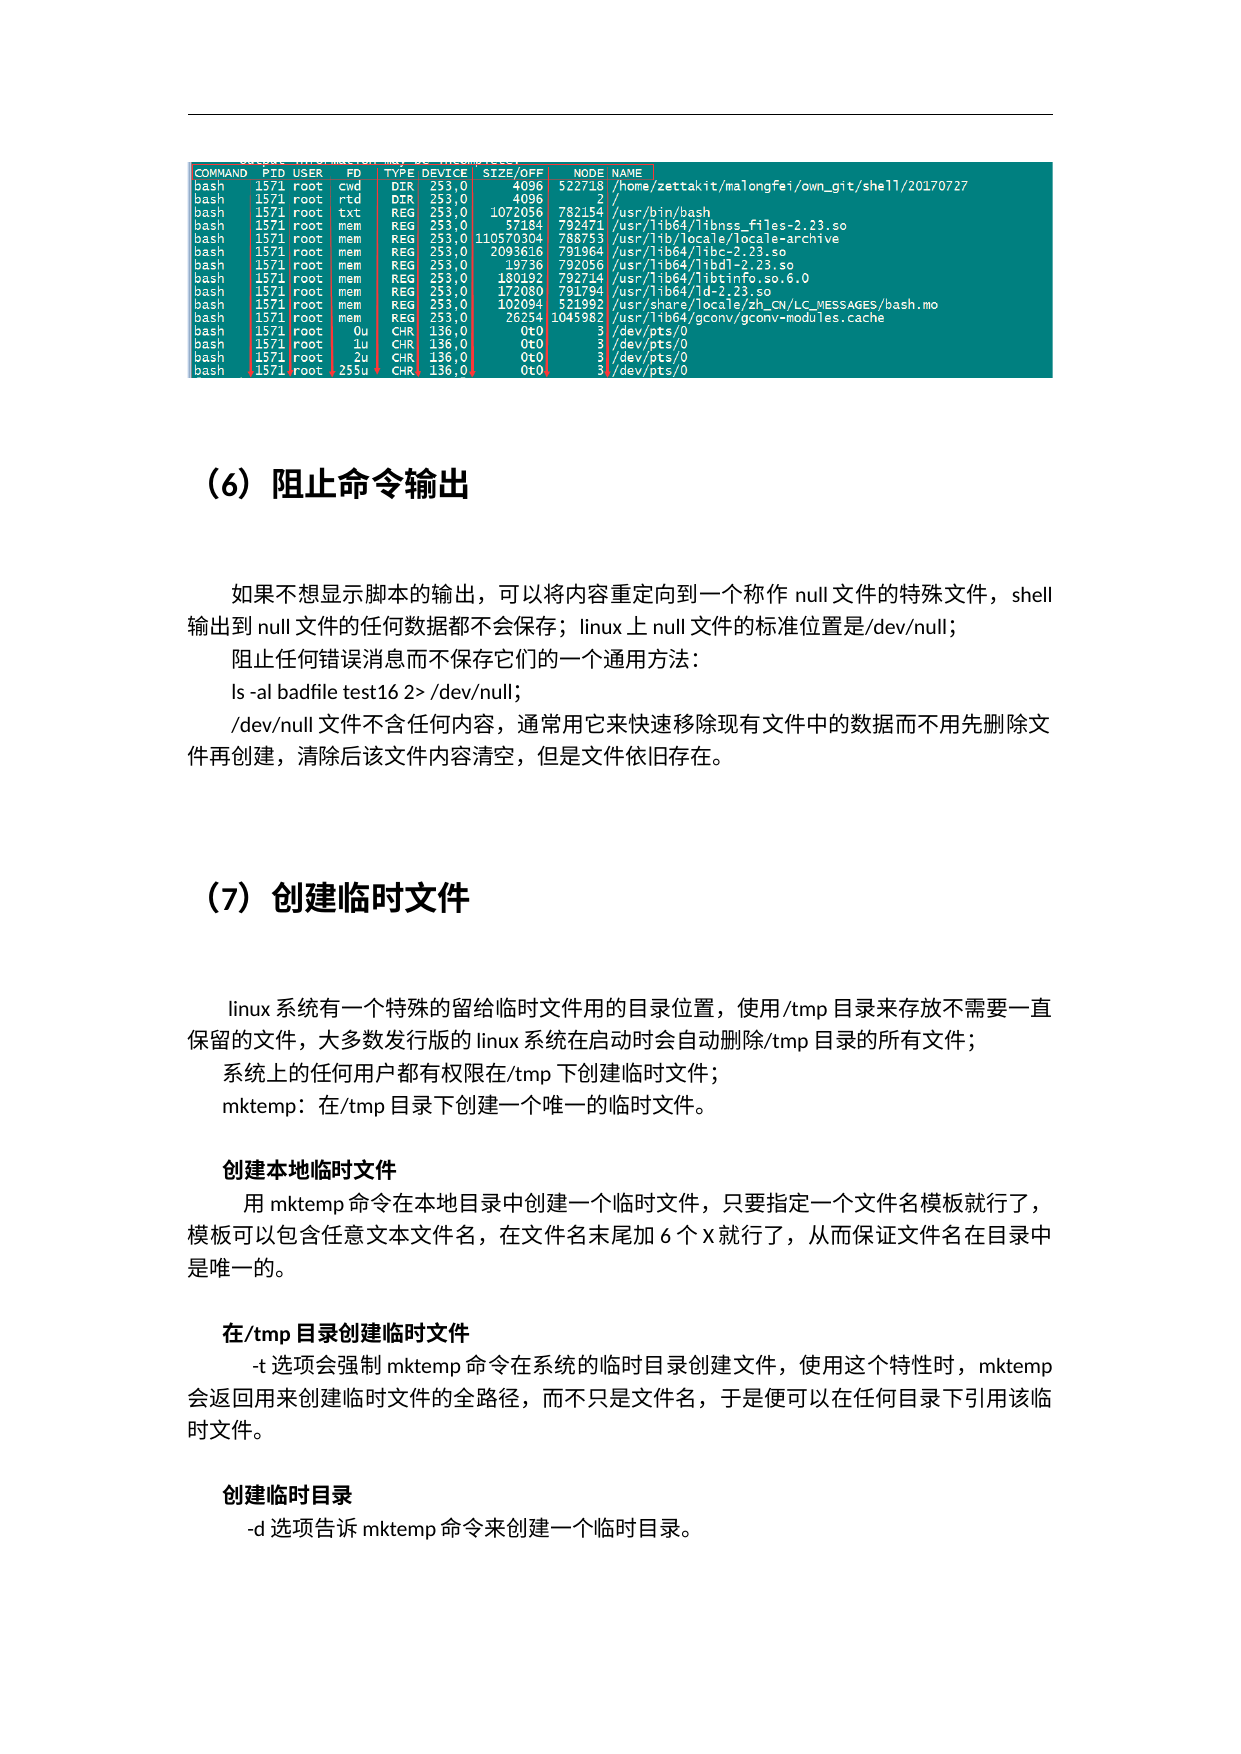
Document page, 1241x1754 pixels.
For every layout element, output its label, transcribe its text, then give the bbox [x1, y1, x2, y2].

text mktemp：在/tmp目录下创建一个唯一的临时文件。 [187, 1088, 1053, 1121]
text 系统上的任何用户都有权限在/tmp下创建临时文件； [187, 1056, 1053, 1088]
text -d 选项告诉mktemp命令来创建一个临时目录。 [187, 1511, 1053, 1543]
subtitle （7）创建临时文件 [187, 863, 1053, 928]
text 阻止任何错误消息而不保存它们的一个通用方法： [187, 641, 1053, 674]
picture [187, 162, 1053, 378]
text 在/tmp目录创建临时文件 [187, 1316, 1053, 1348]
text 创建本地临时文件 [187, 1153, 1053, 1186]
text /dev/null文件不含任何内容，通常用它来快速移除现有文件中的数据而不用先删除文件再创建，清除后该文件内容清空，但是文件依旧存在。 [187, 706, 1053, 771]
text 如果不想显示脚本的输出，可以将内容重定向到一个称作null文件的特殊文件，shell输出到null文件的任何数据都不会保存；linux上null文件的标准位置是/dev/null； [187, 576, 1053, 641]
text -t选项会强制mktemp命令在系统的临时目录创建文件，使用这个特性时，mktemp会返回用来创建临时文件的全路径，而不只是文件名，于是便可以在任何目录下引用该临时文件。 [187, 1348, 1053, 1446]
subtitle （6）阻止命令输出 [187, 449, 1053, 514]
text 创建临时目录 [187, 1478, 1053, 1511]
text linux系统有一个特殊的留给临时文件用的目录位置，使用/tmp目录来存放不需要一直保留的文件，大多数发行版的linux系统在启动时会自动删除/tmp目录的所有文件； [187, 991, 1053, 1056]
text 用mktemp命令在本地目录中创建一个临时文件，只要指定一个文件名模板就行了，模板可以包含任意文本文件名，在文件名末尾加6个X就行了，从而保证文件名在目录中是唯一的。 [187, 1186, 1053, 1283]
text ls -al badfile test16 2> /dev/null； [187, 674, 1053, 706]
